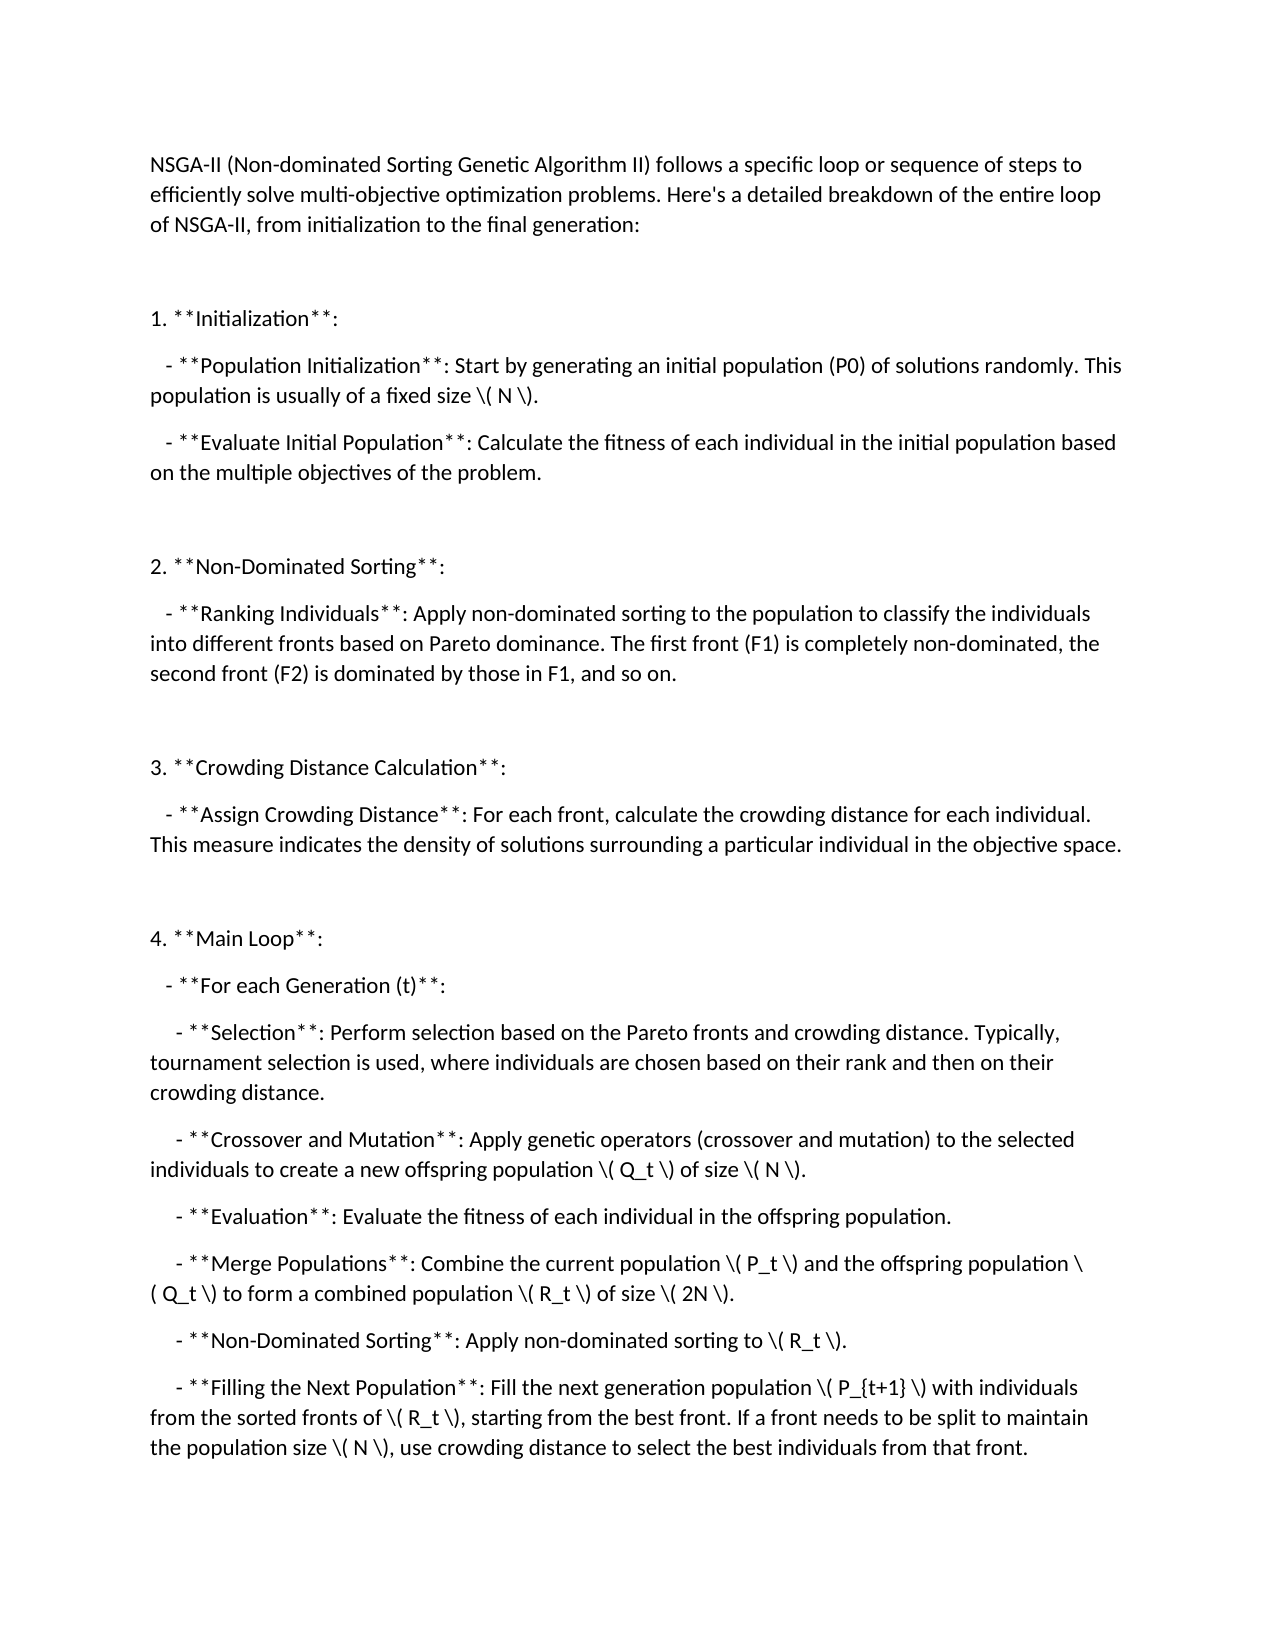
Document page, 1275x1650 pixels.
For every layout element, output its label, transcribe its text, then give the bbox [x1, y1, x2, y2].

text - **For each Generation (t)**: [150, 971, 1125, 999]
text - **Selection**: Perform selection based on the Pareto fronts and crowding distance. Typically, tournament selection is used, where individuals are chosen based on their rank and then on their crowding distance. [150, 1018, 1125, 1106]
text 2. **Non-Dominated Sorting**: [150, 552, 1125, 580]
text - **Population Initialization**: Start by generating an initial population (P0) of solutions randomly. This population is usually of a fixed size \( N \). [150, 351, 1125, 409]
text - **Assign Crowding Distance**: For each front, calculate the crowding distance for each individual. This measure indicates the density of solutions surrounding a particular individual in the objective space. [150, 800, 1125, 858]
text - **Evaluation**: Evaluate the fitness of each individual in the offspring population. [150, 1202, 1125, 1230]
text 3. **Crowding Distance Calculation**: [150, 753, 1125, 781]
text - **Crossover and Mutation**: Apply genetic operators (crossover and mutation) to the selected individuals to create a new offspring population \( Q_t \) of size \( N \). [150, 1125, 1125, 1183]
text - **Ranking Individuals**: Apply non-dominated sorting to the population to classify the individuals into different fronts based on Pareto dominance. The first front (F1) is completely non-dominated, the second front (F2) is dominated by those in F1, and so on. [150, 599, 1125, 687]
text - **Filling the Next Population**: Fill the next generation population \( P_{t+1} \) with individuals from the sorted fronts of \( R_t \), starting from the best front. If a front needs to be split to maintain the population size \( N \), use crowding distance to select the best individuals from that front. [150, 1373, 1125, 1461]
text 4. **Main Loop**: [150, 924, 1125, 952]
text - **Non-Dominated Sorting**: Apply non-dominated sorting to \( R_t \). [150, 1326, 1125, 1354]
text NSGA-II (Non-dominated Sorting Genetic Algorithm II) follows a specific loop or sequence of steps to efficiently solve multi-objective optimization problems. Here's a detailed breakdown of the entire loop of NSGA-II, from initialization to the final generation: [150, 150, 1125, 238]
text 1. **Initialization**: [150, 304, 1125, 332]
text - **Merge Populations**: Combine the current population \( P_t \) and the offspring population \( Q_t \) to form a combined population \( R_t \) of size \( 2N \). [150, 1249, 1125, 1307]
text - **Evaluate Initial Population**: Calculate the fitness of each individual in the initial population based on the multiple objectives of the problem. [150, 428, 1125, 486]
